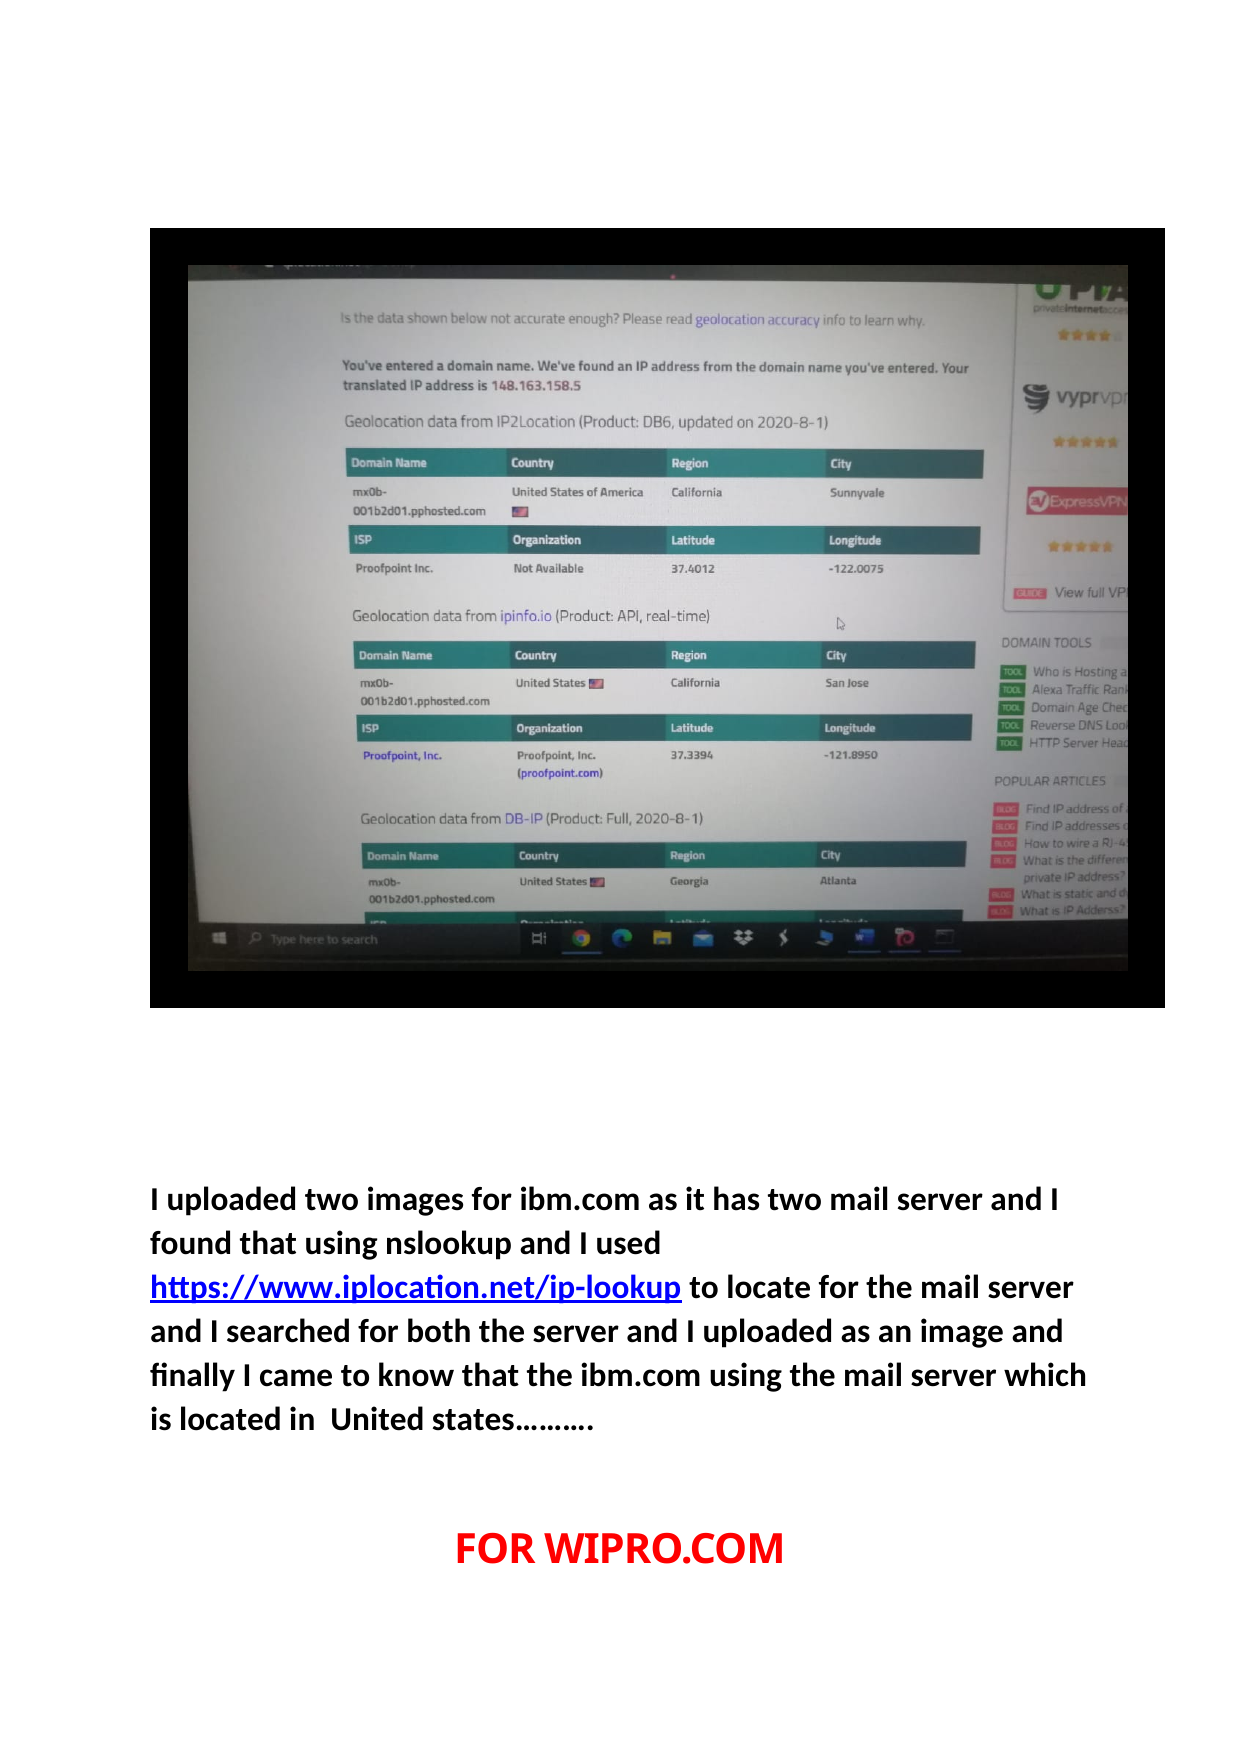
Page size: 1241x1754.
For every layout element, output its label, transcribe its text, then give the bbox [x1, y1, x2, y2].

title FOR WIPRO.COM [150, 1519, 1090, 1576]
picture [188, 265, 1128, 971]
text I uploaded two images for ibm.com as it has two mail server and I found that using nslookup and I used https://www.iplocation.net/ip-lookup to locate for the mail server and I searched for both the server and I uploaded as an image and finally I came to know that the ibm.com using the mail server which is located in United states………. [150, 1178, 1090, 1438]
